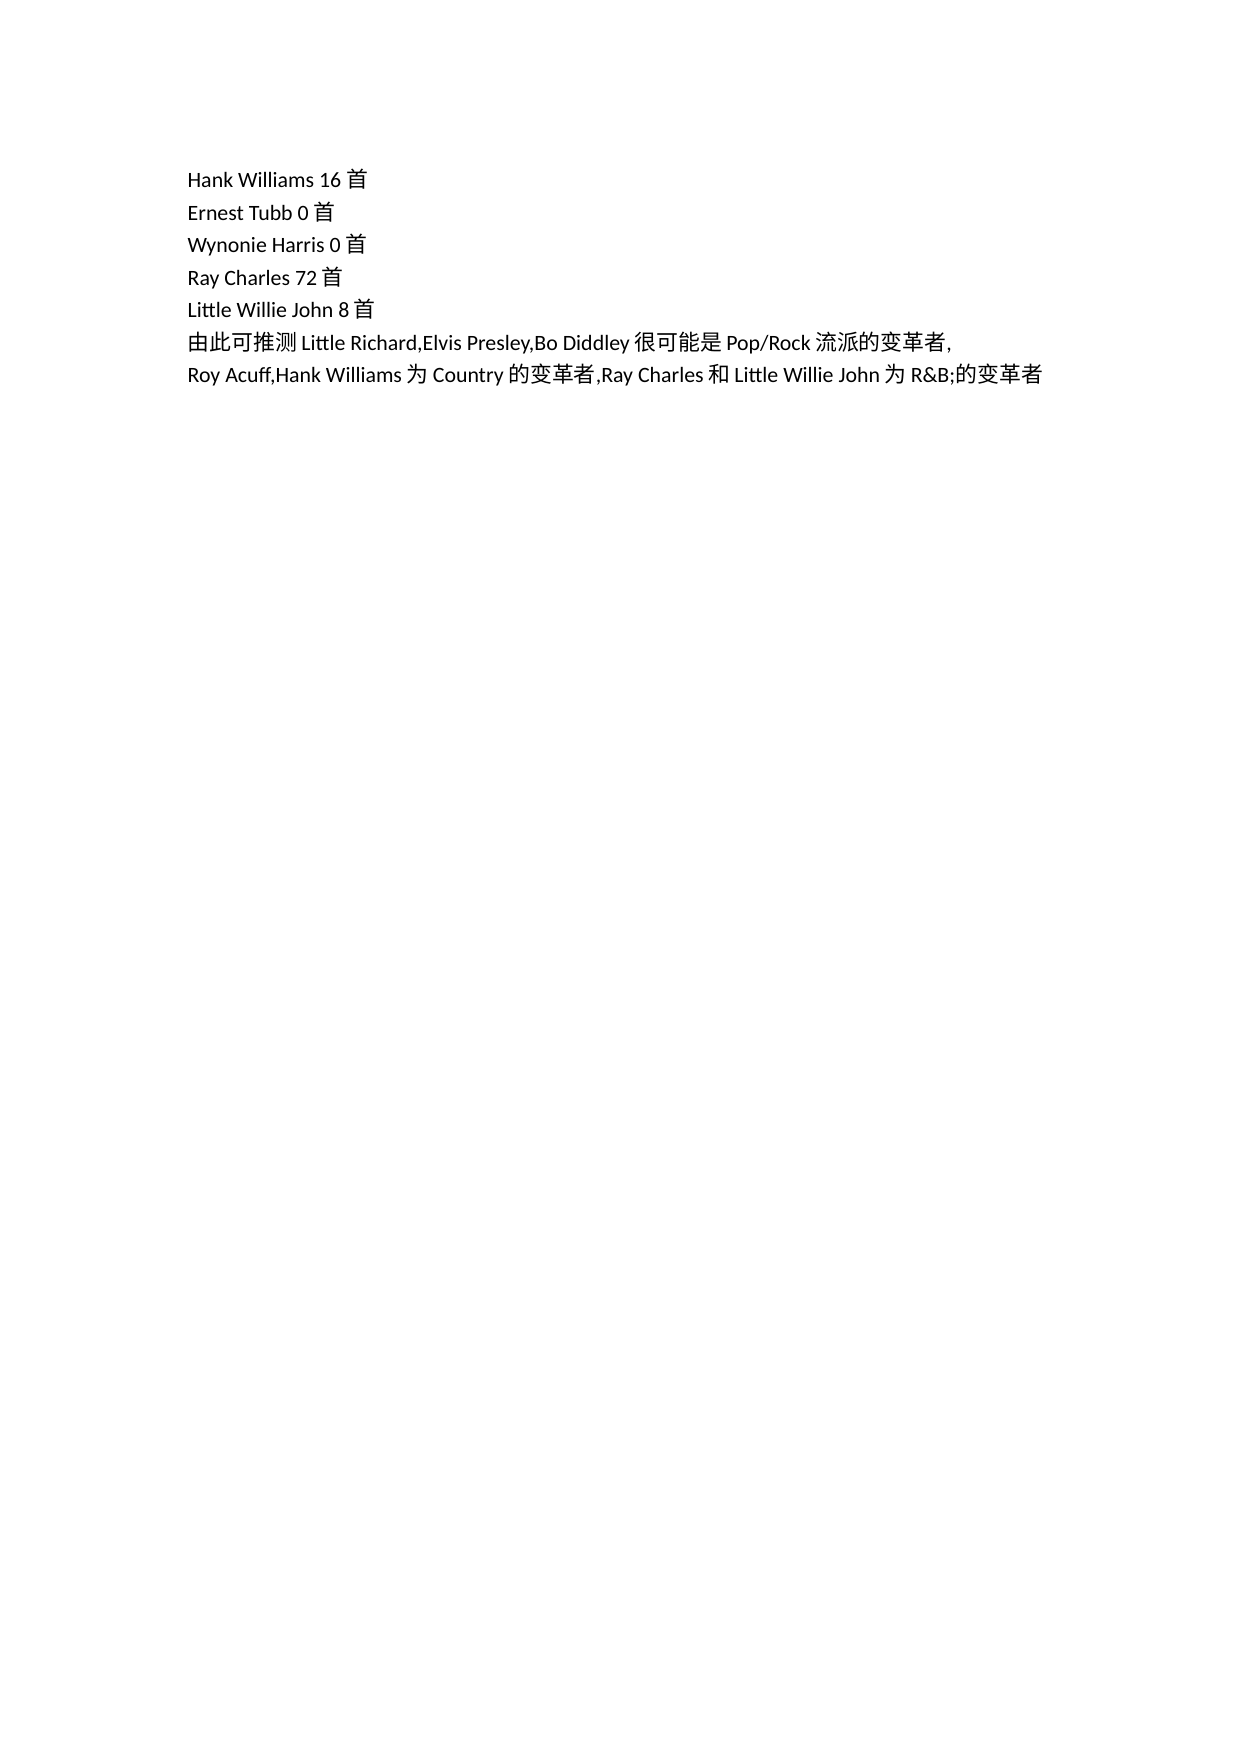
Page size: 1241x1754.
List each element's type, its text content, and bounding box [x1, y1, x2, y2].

text Little Willie John 8首 [187, 292, 1053, 324]
text Wynonie Harris 0首 [187, 227, 1053, 259]
text Ernest Tubb 0首 [187, 194, 1053, 227]
text Roy Acuff,Hank Williams为Country的变革者,Ray Charles和Little Willie John为R&B;的变革者 [187, 357, 1053, 389]
text 由此可推测Little Richard,Elvis Presley,Bo Diddley很可能是Pop/Rock流派的变革者, [187, 324, 1053, 357]
text Hank Williams 16 首 [187, 162, 1053, 194]
text Ray Charles 72首 [187, 259, 1053, 292]
